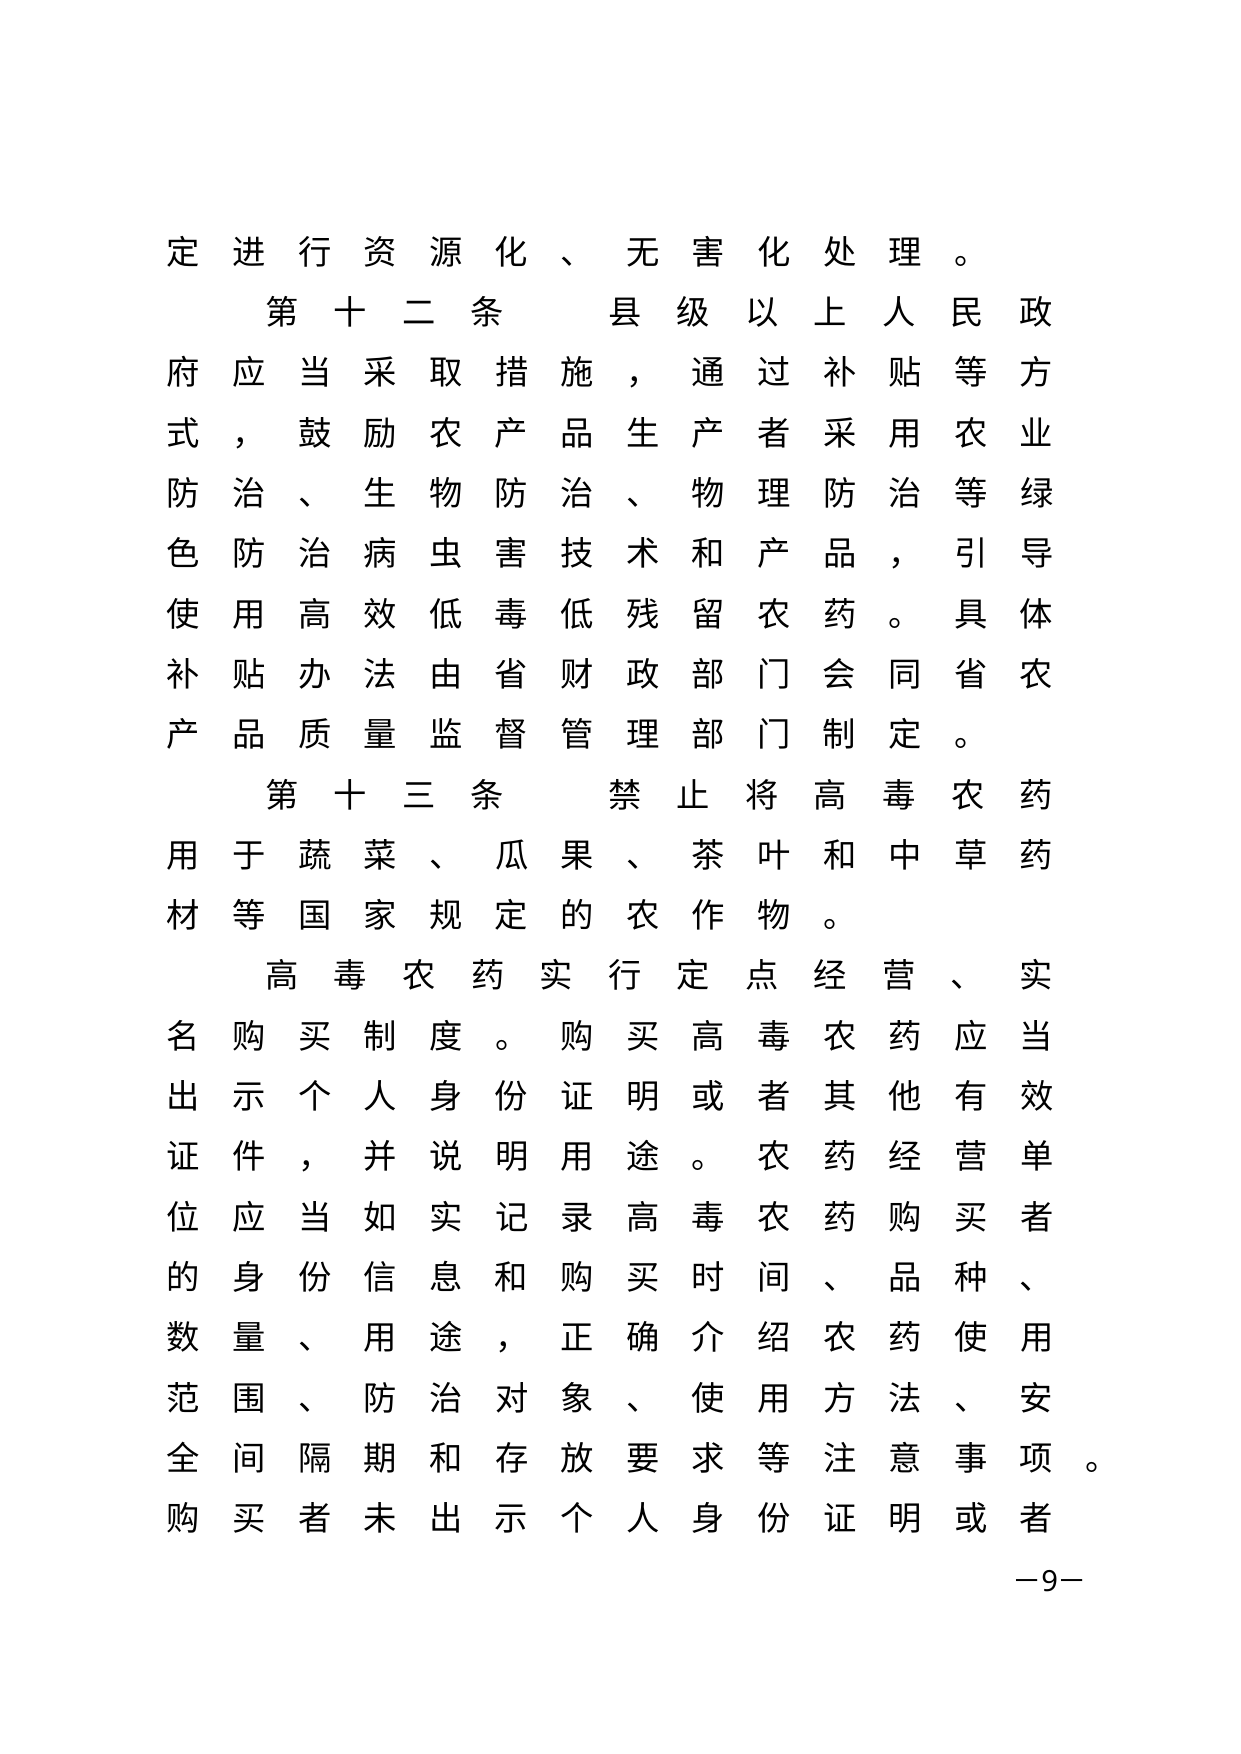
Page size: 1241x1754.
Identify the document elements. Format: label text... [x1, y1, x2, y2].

text 第十二条 县级以上人民政府应当采取措施，通过补贴等方式，鼓励农产品生产者采用农业防治、生物防治、物理防治等绿色防治病虫害技术和产品，引导使用高效低毒低残留农药。具体补贴办法由省财政部门会同省农产品质量监督管理部门制定。 [167, 280, 1085, 762]
text 县级以上人民政府应当根据本地实际，组织建立布局合理的农用薄膜、农药包装等废弃物回收网络，并按照国家和省有关规定进行资源化、无害化处理。 [167, 219, 1085, 280]
text 第十三条 禁止将高毒农药用于蔬菜、瓜果、茶叶和中草药材等国家规定的农作物。 [167, 762, 1085, 943]
